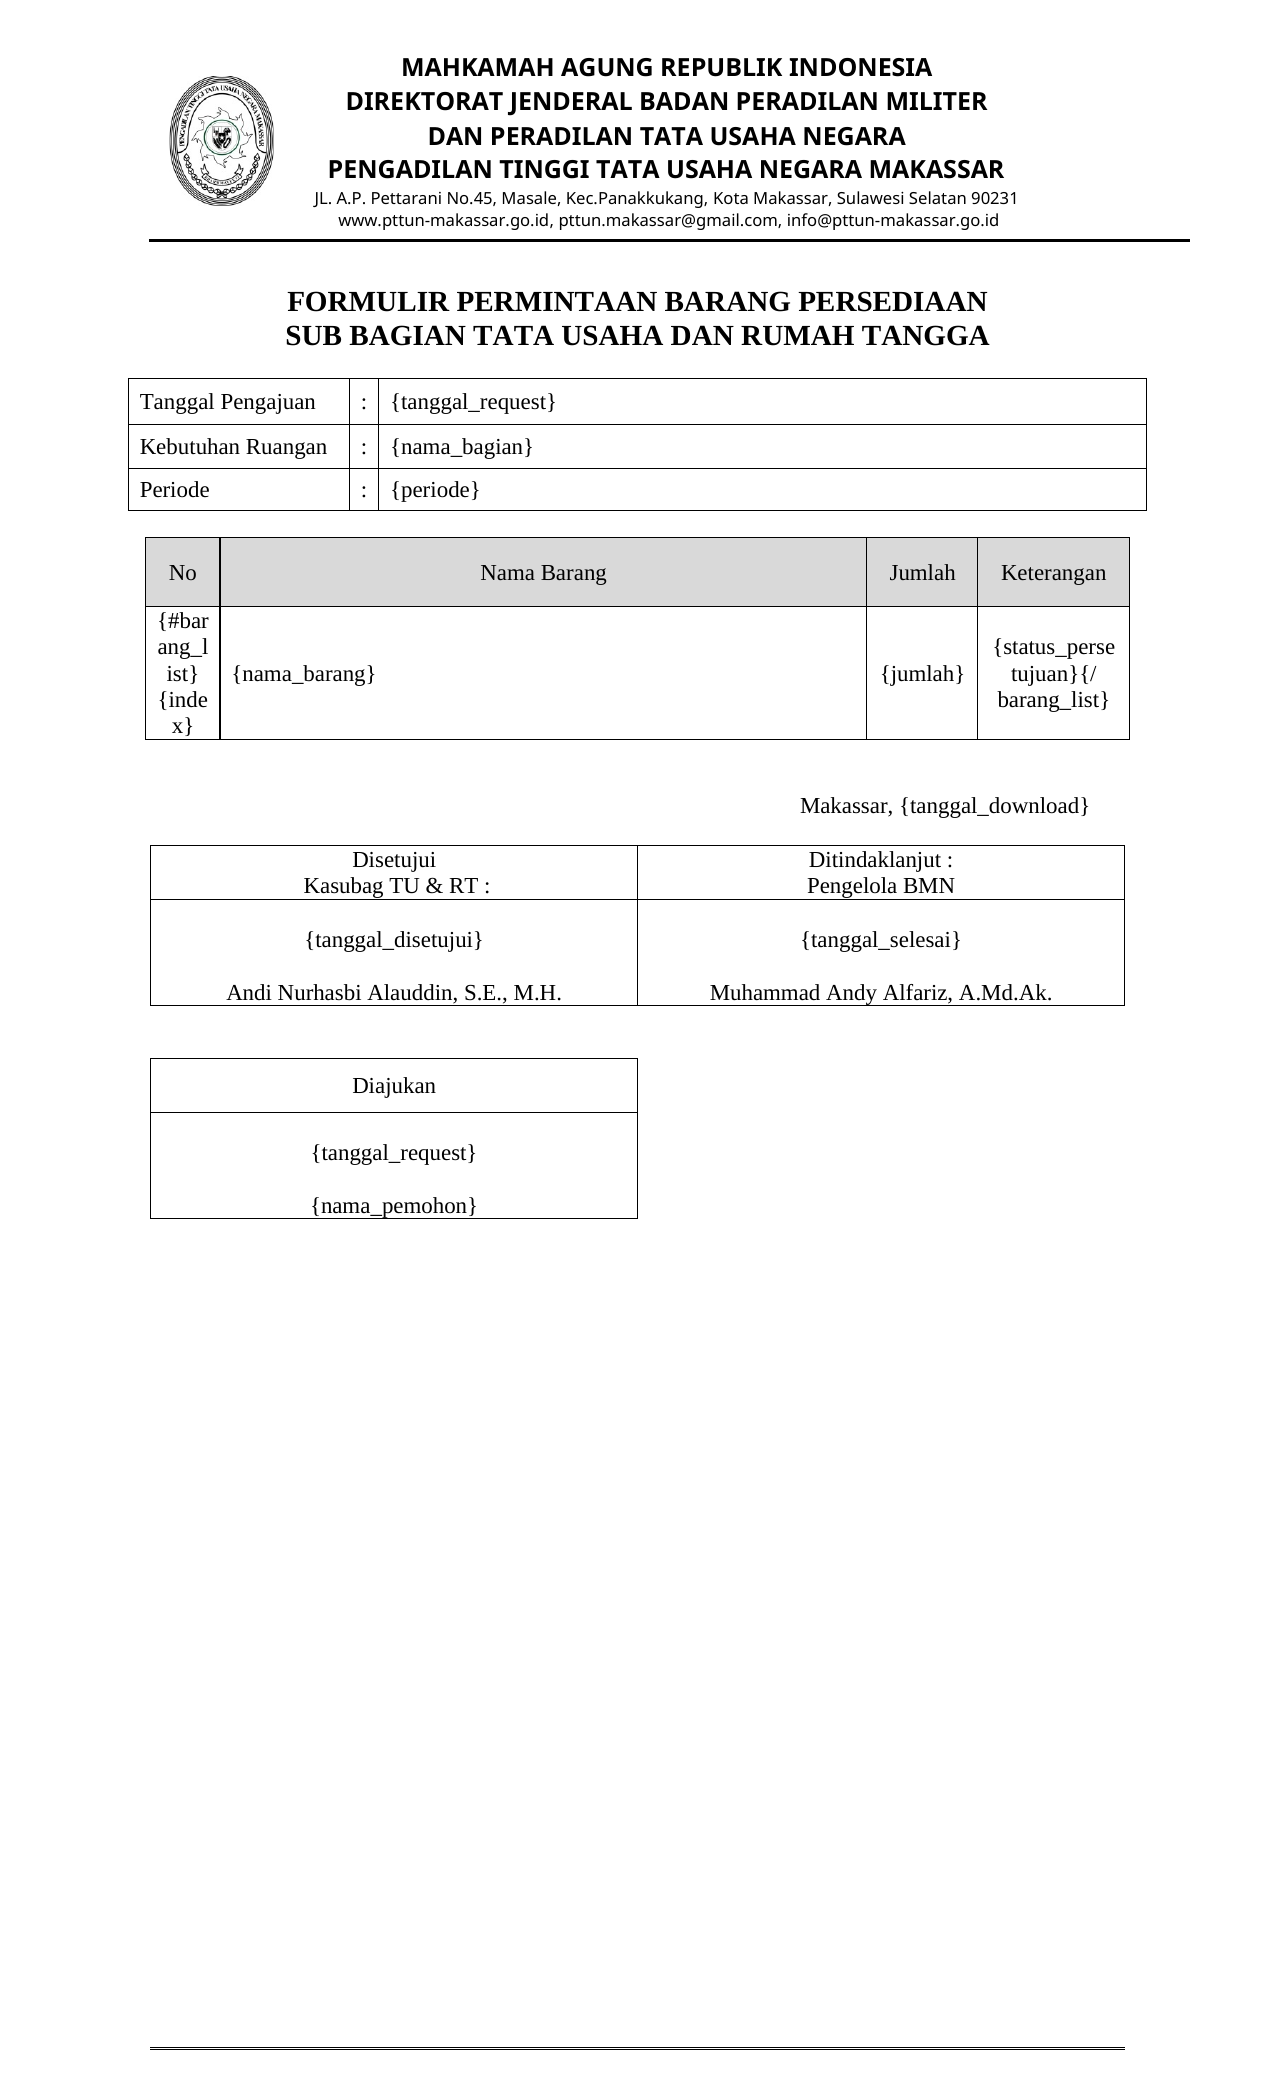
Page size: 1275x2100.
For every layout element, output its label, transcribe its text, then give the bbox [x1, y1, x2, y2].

table_cell : [350, 469, 378, 510]
table_header Tanggal Pengajuan [129, 379, 349, 424]
text FORMULIR PERMINTAAN BARANG PERSEDIAAN [150, 284, 1125, 318]
text MAHKAMAH AGUNG REPUBLIK INDONESIA [209, 50, 1124, 84]
table_header : [350, 379, 378, 424]
text Makassar, {tanggal_download} [800, 792, 1125, 819]
table_header Ditindaklanjut : Pengelola BMN [638, 846, 1124, 899]
table_cell : [350, 425, 378, 468]
text www.pttun-makassar.go.id, pttun.makassar@gmail.com, info@pttun-makassar.go.id [209, 209, 1124, 232]
table_cell Kebutuhan Ruangan [129, 425, 349, 468]
text DAN PERADILAN TATA USAHA NEGARA [209, 118, 1124, 152]
table_header Nama Barang [221, 538, 866, 606]
table_header Keterangan [978, 538, 1129, 606]
table_cell Periode [129, 469, 349, 510]
table_header No [146, 538, 219, 606]
table_cell {nama_bagian} [379, 425, 1146, 468]
table_header Disetujui Kasubag TU & RT : [151, 846, 637, 899]
table_cell {#barang_list}{index} [146, 607, 219, 739]
table_cell {nama_barang} [221, 607, 866, 739]
text JL. A.P. Pettarani No.45, Masale, Kec.Panakkukang, Kota Makassar, Sulawesi Selatan 90231 [209, 186, 1124, 209]
table_header {tanggal_request} [379, 379, 1146, 424]
table_cell {jumlah} [867, 607, 977, 739]
text SUB BAGIAN TATA USAHA DAN RUMAH TANGGA [150, 318, 1125, 351]
table_cell {tanggal_request} {nama_pemohon} [151, 1113, 637, 1218]
text PENGADILAN TINGGI TATA USAHA NEGARA MAKASSAR [209, 152, 1124, 186]
picture [169, 76, 209, 206]
text DIREKTORAT JENDERAL BADAN PERADILAN MILITER [209, 84, 1124, 118]
table_cell {tanggal_selesai} Muhammad Andy Alfariz, A.Md.Ak. [638, 900, 1124, 1005]
table_cell {status_persetujuan}{/barang_list} [978, 607, 1129, 739]
table_header Diajukan [151, 1059, 637, 1112]
table_cell {tanggal_disetujui} Andi Nurhasbi Alauddin, S.E., M.H. [151, 900, 637, 1005]
table_cell {periode} [379, 469, 1146, 510]
table_header Jumlah [867, 538, 977, 606]
